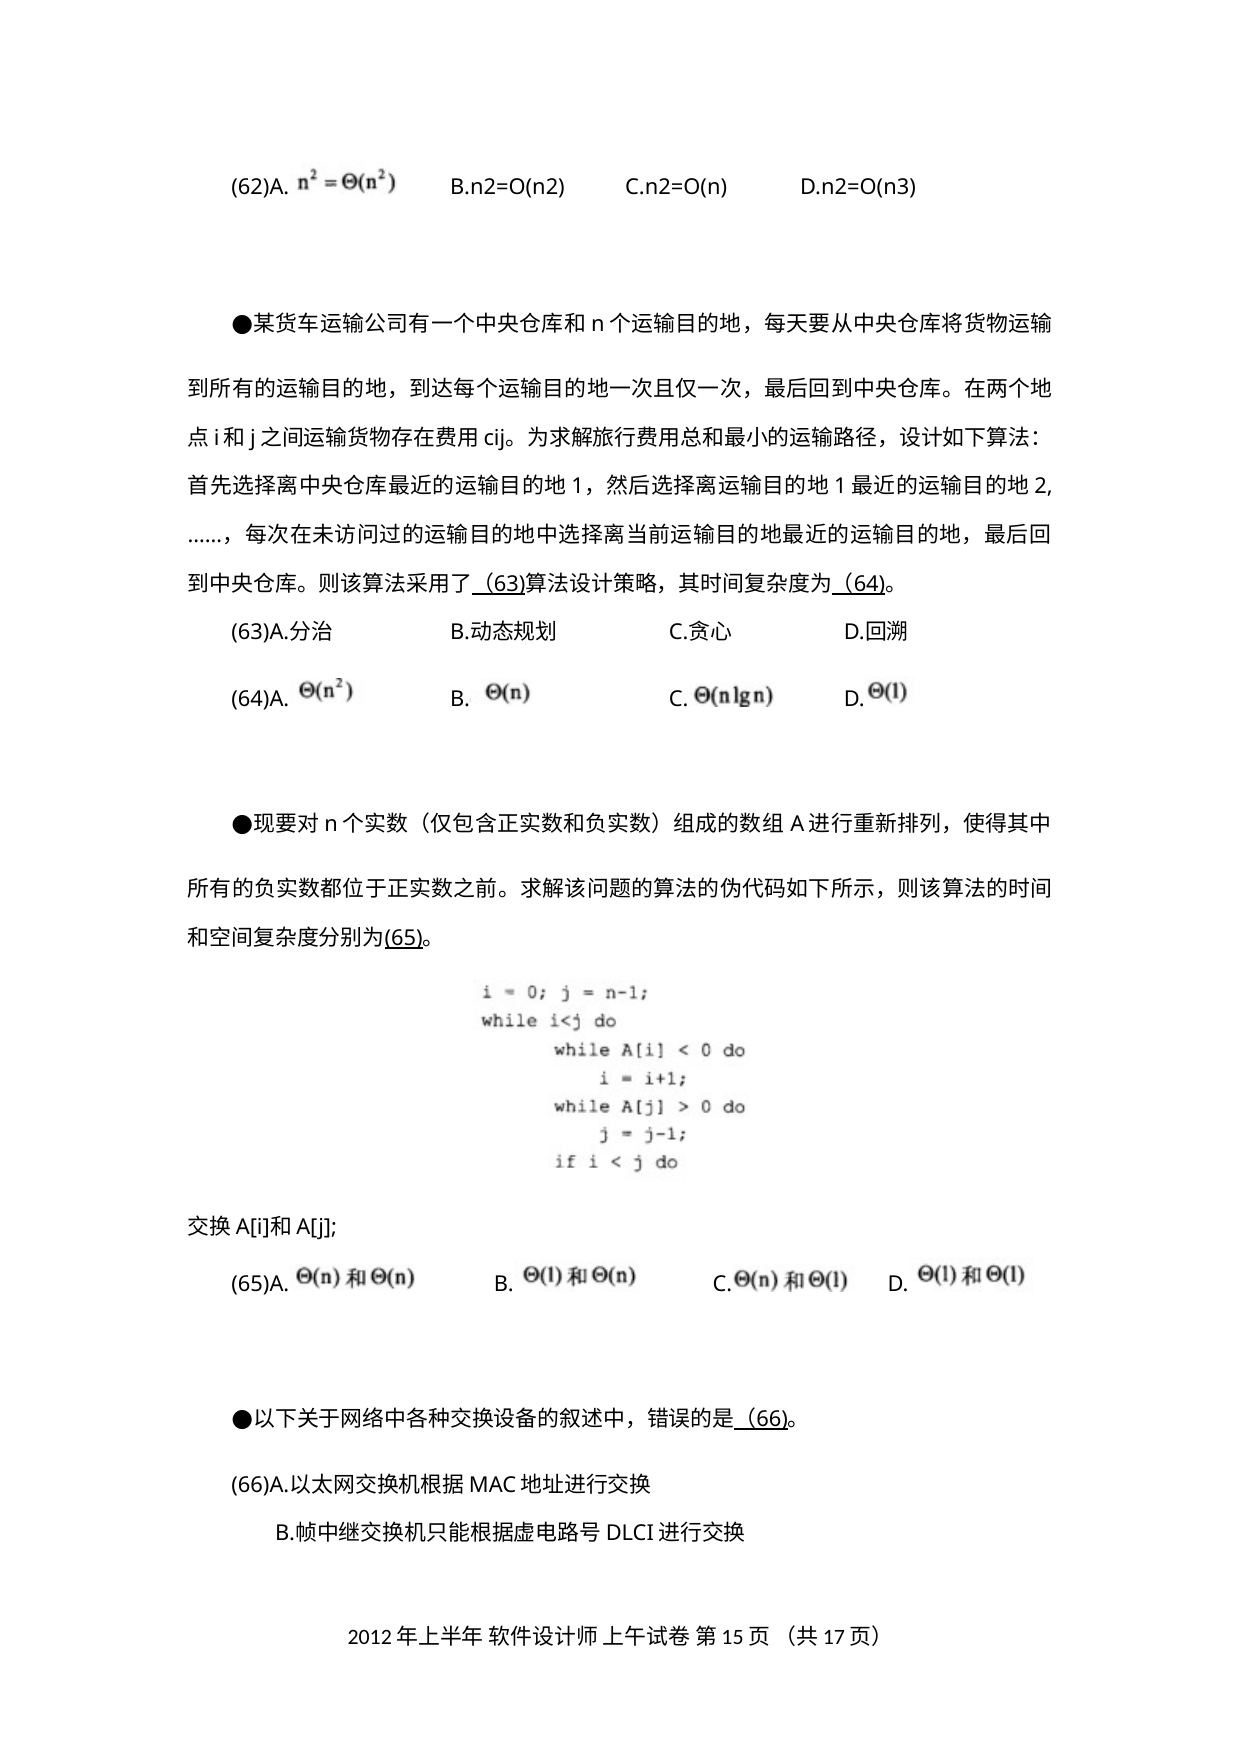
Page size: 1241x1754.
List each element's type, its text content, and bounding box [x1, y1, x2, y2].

picture [289, 162, 398, 195]
text B.帧中继交换机只能根据虚电路号DLCI进行交换 [231, 1514, 1053, 1547]
picture [461, 967, 779, 1190]
text (64)A. B. C. D. [187, 662, 1053, 727]
text ●现要对n个实数（仅包含正实数和负实数）组成的数组A进行重新排列，使得其中所有的负实数都位于正实数之前。求解该问题的算法的伪代码如下所示，则该算法的时间和空间复杂度分别为(65)。 [187, 789, 1053, 952]
picture [289, 1264, 430, 1292]
picture [732, 1264, 856, 1292]
picture [513, 1260, 644, 1292]
text 交换A[i]和A[j]; [187, 1209, 1053, 1241]
text (66)A.以太网交换机根据MAC地址进行交换 [187, 1466, 1053, 1499]
text ●某货车运输公司有一个中央仓库和n个运输目的地，每天要从中央仓库将货物运输到所有的运输目的地，到达每个运输目的地一次且仅一次，最后回到中央仓库。在两个地点i和j之间运输货物存在费用cij。为求解旅行费用总和最小的运输路径，设计如下算法：首先选择离中央仓库最近的运输目的地1，然后选择离运输目的地1最近的运输目的地2,……，每次在未访问过的运输目的地中选择离当前运输目的地最近的运输目的地，最后回到中央仓库。则该算法采用了（63)算法设计策略，其时间复杂度为（64)。 [187, 289, 1053, 598]
text ●以下关于网络中各种交换设备的叙述中，错误的是（66)。 [187, 1384, 1053, 1449]
picture [864, 676, 921, 707]
text (62)A. B.n2=O(n2) C.n2=O(n) D.n2=O(n3) [187, 162, 1053, 227]
picture [469, 678, 547, 707]
picture [289, 678, 366, 707]
picture [688, 682, 778, 707]
text (63)A.分治 B.动态规划 C.贪心 D.回溯 [187, 614, 1053, 646]
picture [908, 1257, 1040, 1292]
